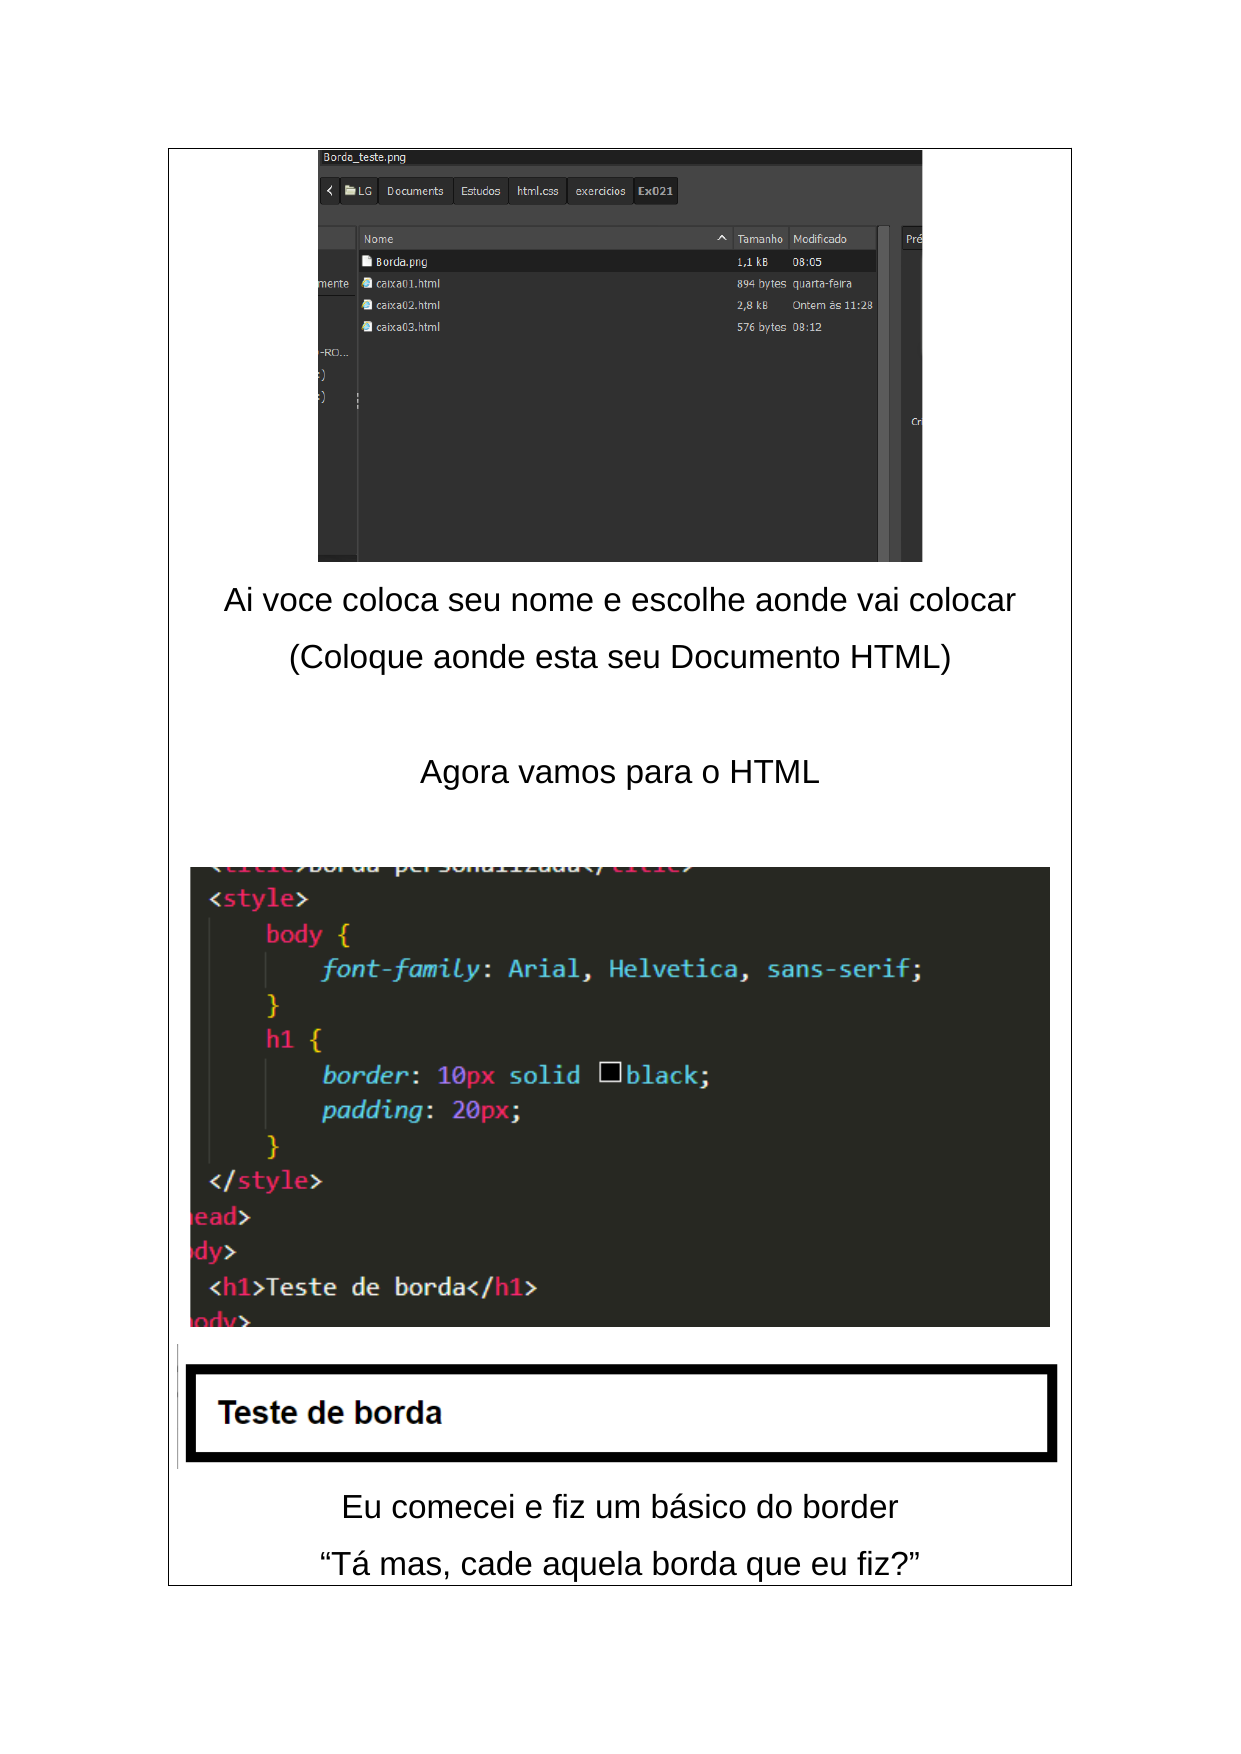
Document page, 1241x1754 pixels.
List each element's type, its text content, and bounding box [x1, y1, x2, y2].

text Ai voce coloca seu nome e escolhe aonde vai colocar [169, 577, 1071, 618]
text (Coloque aonde esta seu Documento HTML) [169, 634, 1071, 676]
picture [190, 867, 1050, 1327]
text “Tá mas, cade aquela borda que eu fiz?” [169, 1541, 1071, 1585]
picture [318, 150, 923, 562]
text Agora vamos para o HTML [169, 749, 1071, 791]
picture [177, 1344, 1063, 1469]
text Eu comecei e fiz um básico do border [169, 1484, 1071, 1525]
